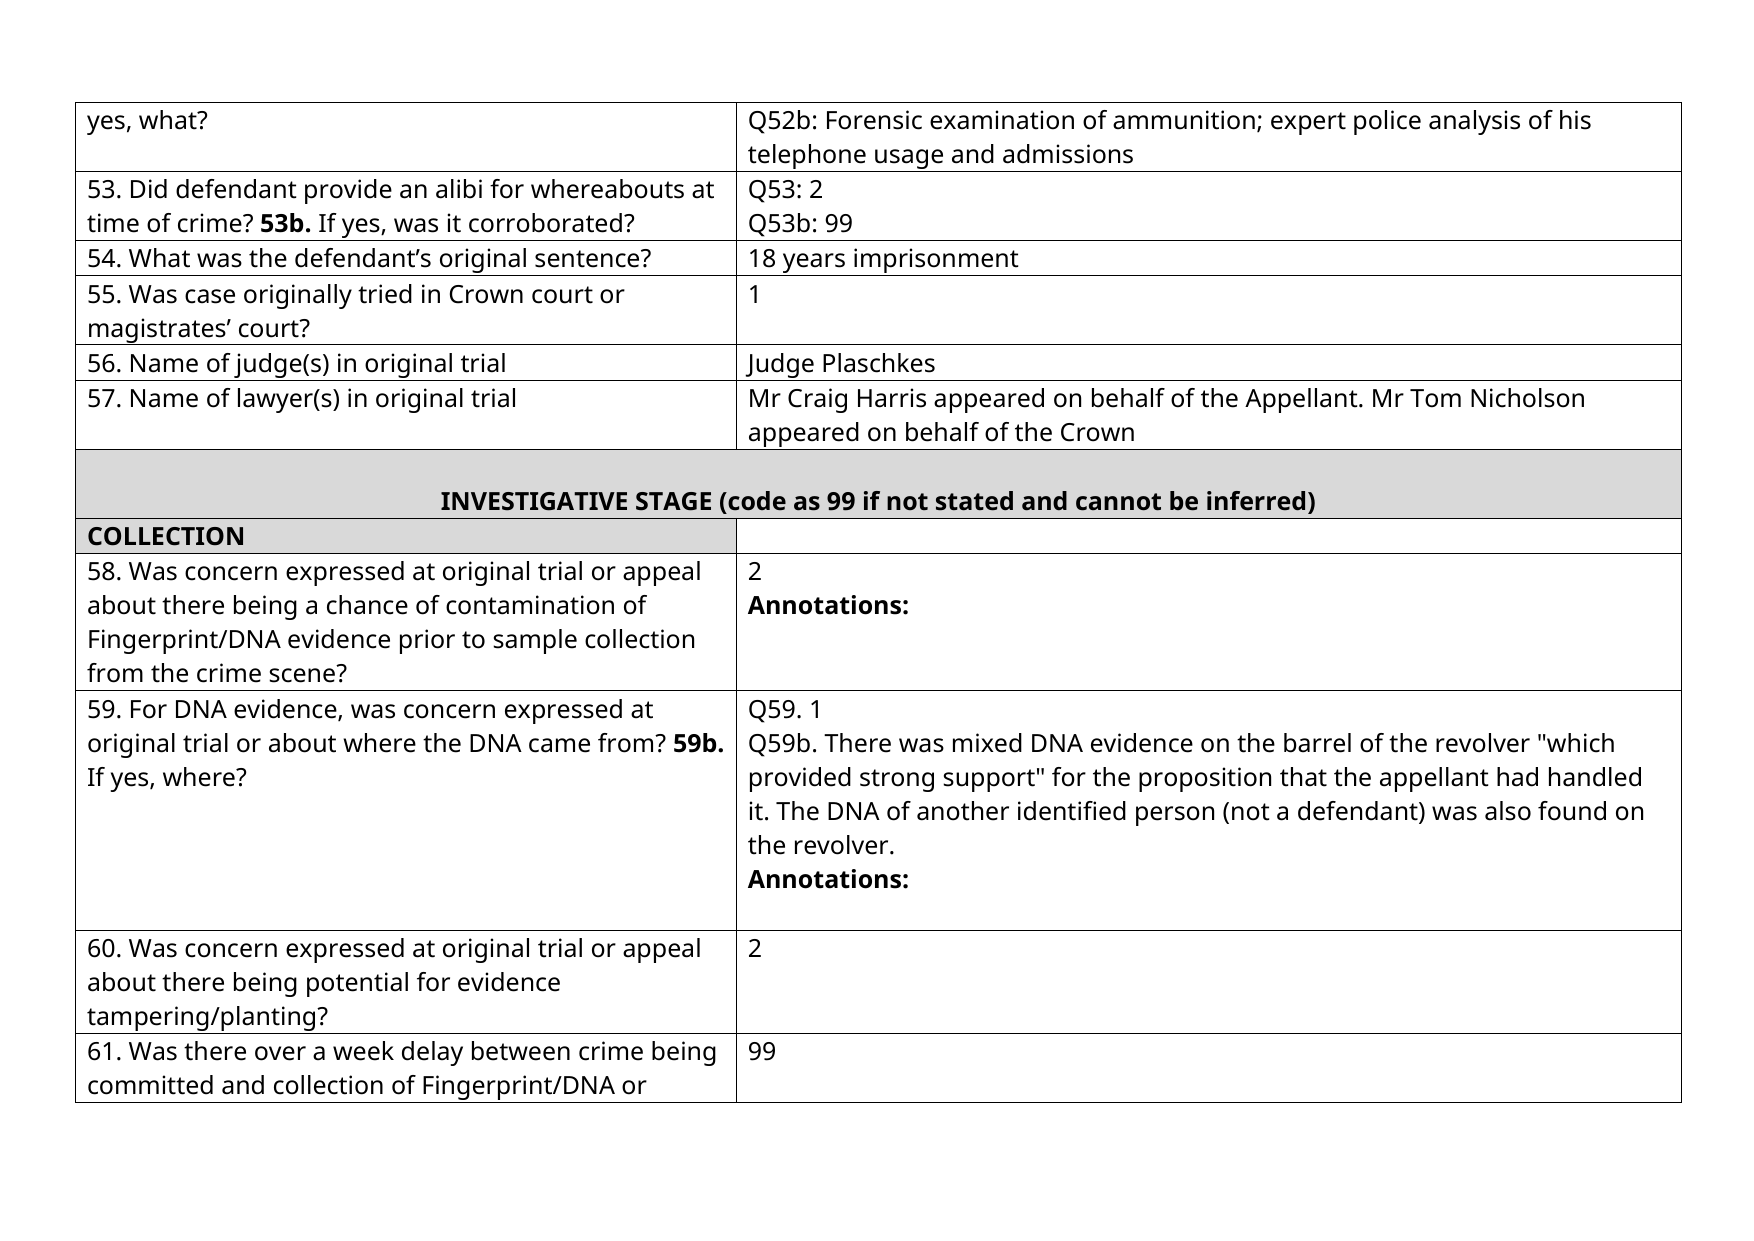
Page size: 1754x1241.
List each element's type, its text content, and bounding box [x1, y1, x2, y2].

table_cell Judge Plaschkes [737, 345, 1681, 379]
table_cell Q53: 2 Q53b: 99 [737, 172, 1681, 240]
table_cell 54. What was the defendant’s original sentence? [76, 241, 736, 275]
table_cell 58. Was concern expressed at original trial or appeal about there being a chance of contamination of Fingerprint/DNA evidence prior to sample collection from the crime scene? [76, 554, 736, 690]
table_cell INVESTIGATIVE STAGE (code as 99 if not stated and cannot be inferred) [76, 450, 1681, 518]
table_cell Q59. 1 Q59b. There was mixed DNA evidence on the barrel of the revolver "which provided strong support" for the proposition that the appellant had handled it. The DNA of another identified person (not a defendant) was also found on the revolver. Annotations: [737, 691, 1681, 930]
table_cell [76, 103, 736, 171]
table_cell 53. Did defendant provide an alibi for whereabouts at time of crime? 53b. If yes, was it corroborated? [76, 172, 736, 240]
table_cell 1 [737, 276, 1681, 344]
table_cell [737, 519, 1681, 553]
table_cell 99 [737, 1034, 1681, 1102]
table_cell 18 years imprisonment [737, 241, 1681, 275]
table_cell 60. Was concern expressed at original trial or appeal about there being potential for evidence tampering/planting? [76, 931, 736, 1033]
table_cell 56. Name of judge(s) in original trial [76, 345, 736, 379]
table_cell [76, 1034, 736, 1102]
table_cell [737, 103, 1681, 171]
table_cell 59. For DNA evidence, was concern expressed at original trial or about where the DNA came from? 59b. If yes, where? [76, 691, 736, 930]
table_cell 2 Annotations: [737, 554, 1681, 690]
table_cell COLLECTION [76, 519, 736, 553]
table_cell Mr Craig Harris appeared on behalf of the Appellant. Mr Tom Nicholson appeared on behalf of the Crown [737, 381, 1681, 449]
table_cell 55. Was case originally tried in Crown court or magistrates’ court? [76, 276, 736, 344]
table_cell 57. Name of lawyer(s) in original trial [76, 381, 736, 449]
table_cell 2 [737, 931, 1681, 1033]
